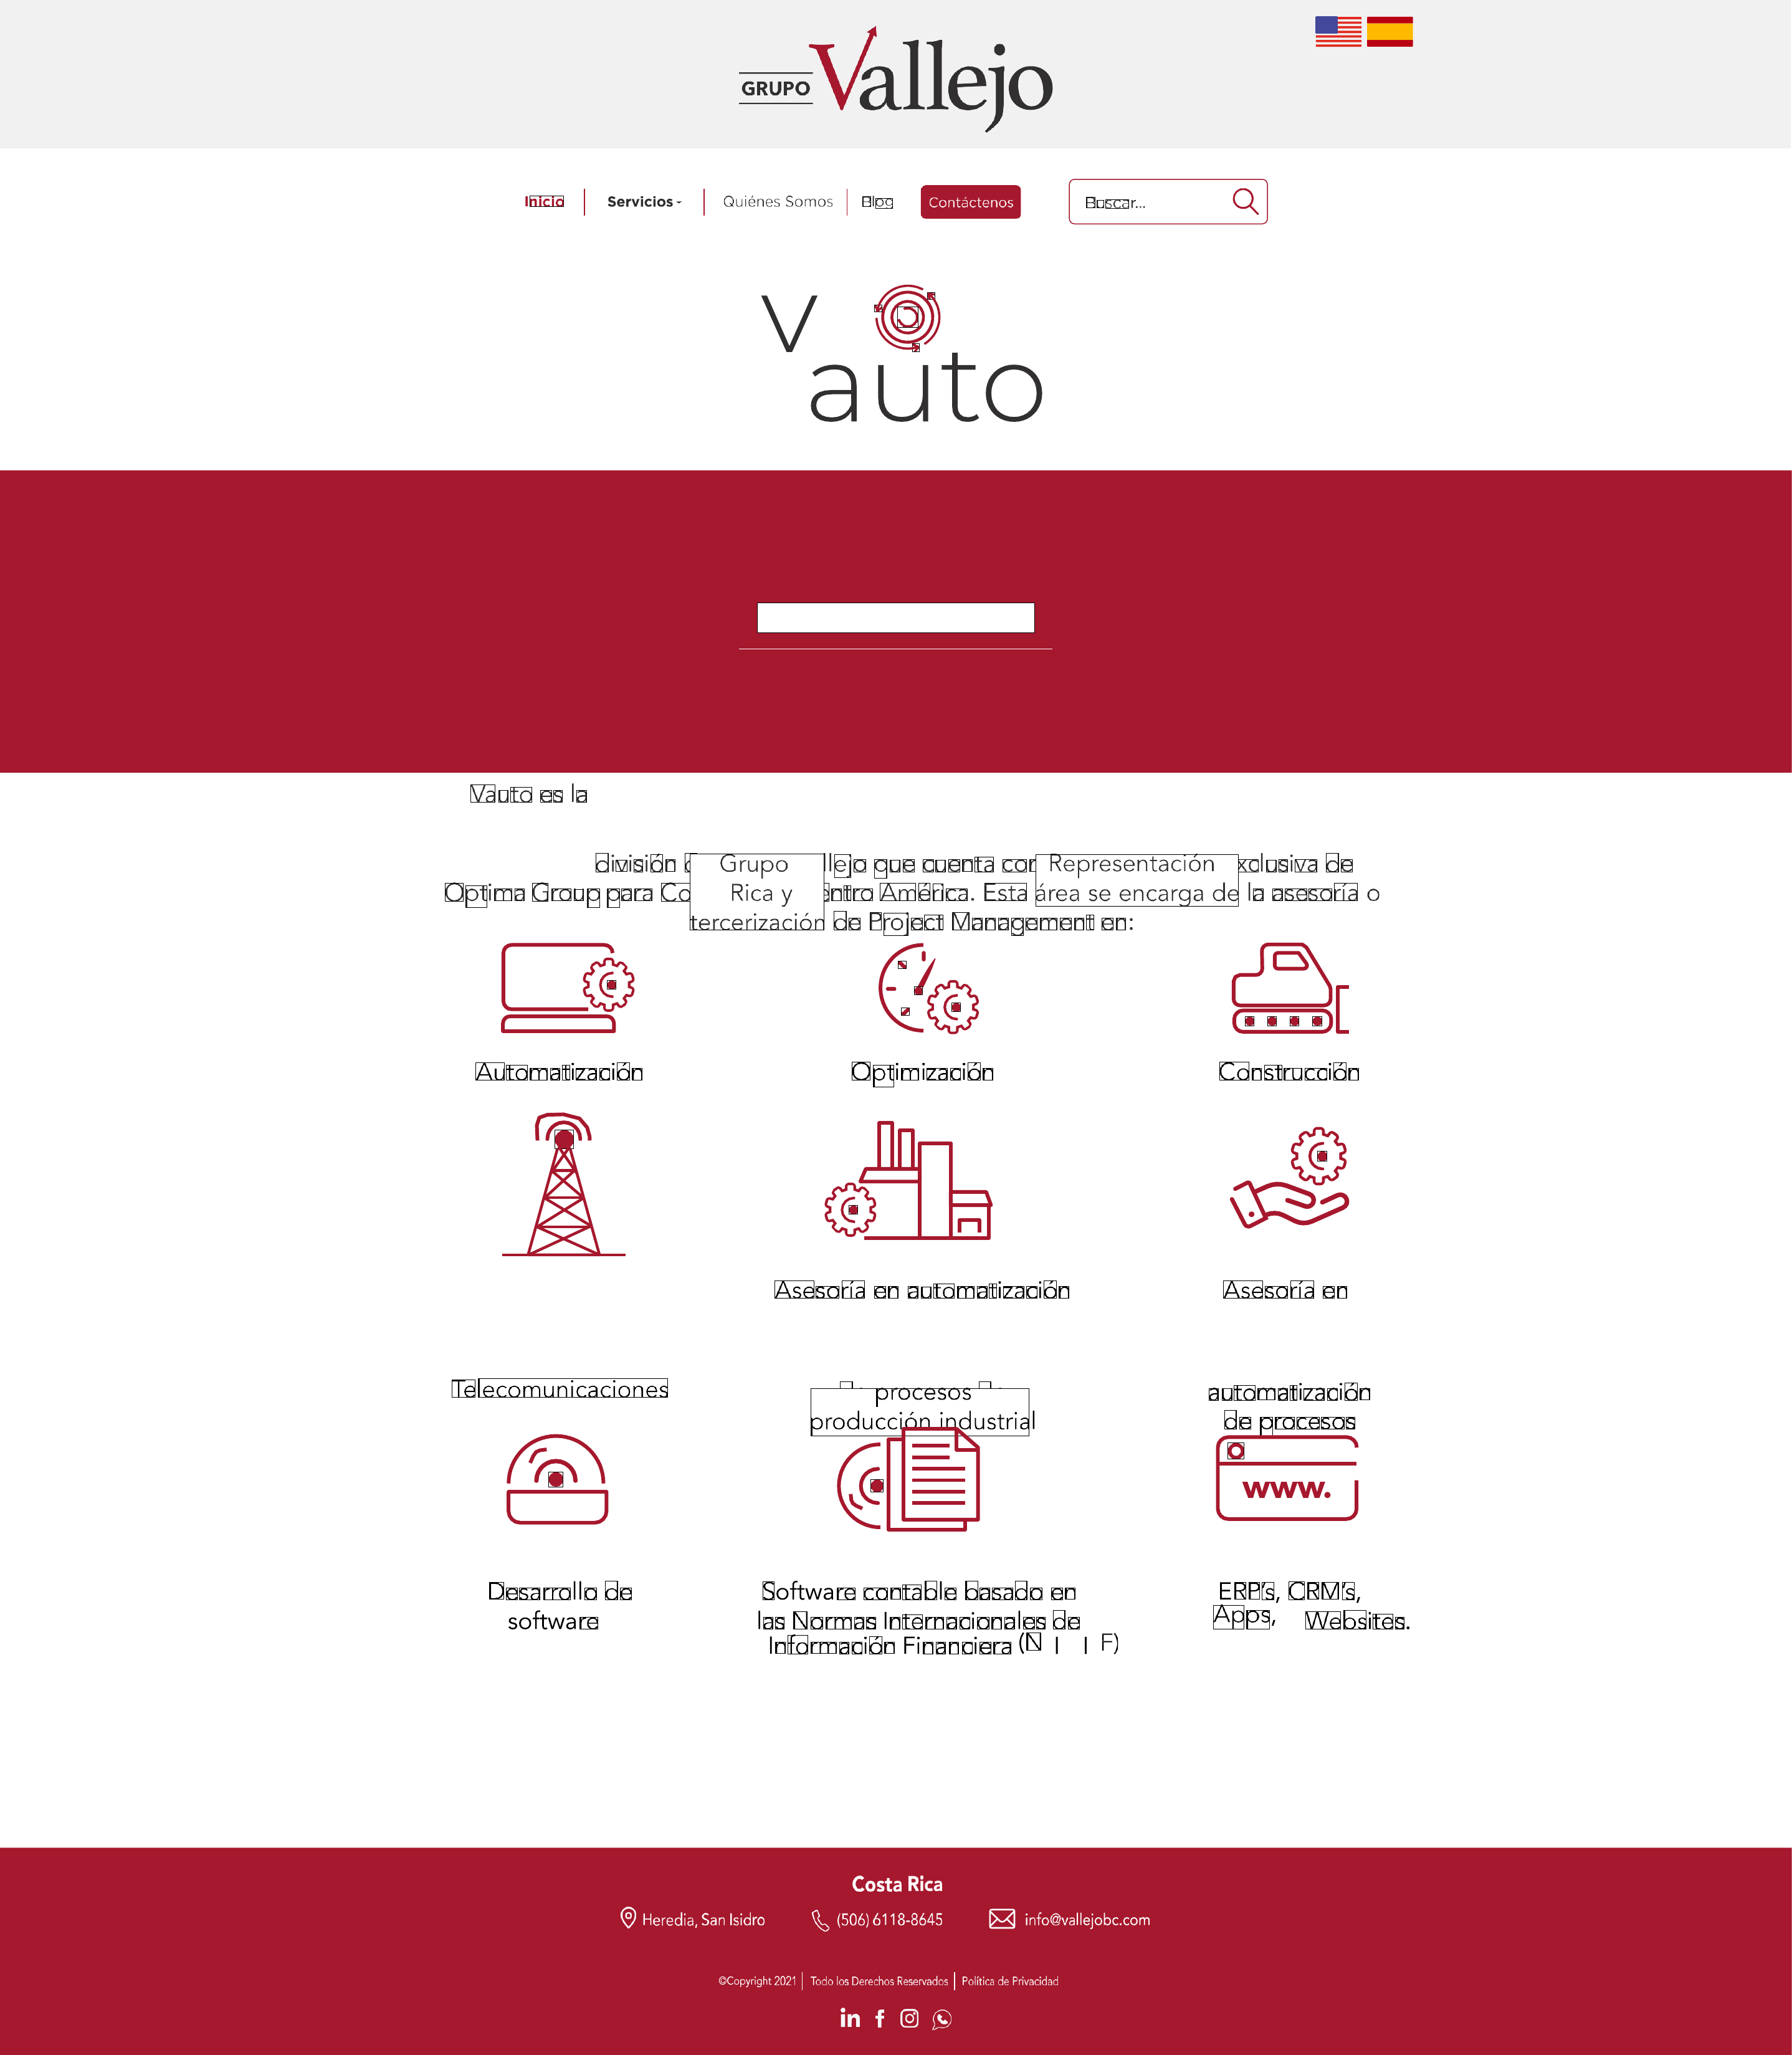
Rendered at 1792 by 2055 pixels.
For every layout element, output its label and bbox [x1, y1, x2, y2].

picture [913, 344, 919, 346]
picture [1031, 1588, 1042, 1600]
picture [925, 915, 943, 930]
picture [999, 918, 1008, 930]
picture [1247, 1611, 1269, 1629]
picture [690, 854, 824, 930]
picture [873, 1913, 880, 1925]
picture [922, 1287, 931, 1298]
picture [606, 1581, 617, 1600]
picture [1252, 1069, 1261, 1080]
picture [585, 1588, 596, 1600]
picture [854, 889, 872, 900]
picture [764, 1618, 773, 1629]
picture [1279, 860, 1287, 872]
picture [776, 1618, 784, 1629]
picture [834, 912, 846, 930]
picture [1027, 1287, 1037, 1298]
picture [1258, 1389, 1275, 1399]
picture [891, 1588, 900, 1599]
picture [1075, 918, 1084, 930]
picture [763, 1582, 774, 1600]
picture [1004, 1287, 1024, 1298]
picture [1342, 860, 1352, 872]
picture [1026, 1912, 1075, 1925]
picture [849, 1206, 857, 1214]
picture [898, 961, 906, 968]
picture [949, 860, 960, 872]
picture [499, 791, 508, 802]
picture [875, 305, 877, 312]
picture [1335, 884, 1357, 900]
picture [1297, 1418, 1319, 1429]
picture [596, 854, 608, 872]
picture [1345, 1383, 1357, 1400]
picture [1308, 1583, 1318, 1599]
picture [968, 1063, 980, 1080]
picture [867, 1618, 875, 1629]
picture [774, 1976, 795, 1985]
picture [1228, 1443, 1244, 1459]
picture [908, 1287, 918, 1298]
picture [966, 1581, 978, 1600]
picture [776, 1643, 785, 1653]
picture [466, 886, 487, 907]
picture [875, 2010, 884, 2028]
picture [1290, 1386, 1297, 1400]
picture [1249, 1583, 1259, 1599]
picture [953, 913, 969, 930]
picture [794, 1612, 807, 1629]
picture [973, 918, 982, 930]
picture [635, 889, 652, 900]
picture [889, 1287, 898, 1298]
picture [446, 884, 463, 901]
picture [919, 884, 930, 900]
picture [933, 884, 943, 900]
picture [863, 197, 870, 206]
picture [952, 1003, 960, 1011]
picture [1222, 1389, 1232, 1400]
picture [666, 860, 675, 871]
picture [1054, 1611, 1065, 1629]
picture [574, 890, 583, 900]
picture [905, 1431, 955, 1436]
picture [849, 918, 860, 930]
picture [1036, 855, 1238, 906]
picture [1285, 889, 1307, 900]
picture [1322, 1583, 1338, 1599]
picture [1069, 1618, 1079, 1629]
picture [854, 860, 865, 872]
picture [1309, 889, 1332, 900]
picture [511, 788, 531, 802]
picture [937, 1643, 945, 1654]
picture [852, 1876, 902, 1892]
picture [963, 1643, 972, 1654]
picture [1268, 1017, 1276, 1026]
picture [1346, 1418, 1355, 1429]
picture [576, 1069, 596, 1080]
picture [580, 1618, 598, 1629]
picture [515, 889, 524, 900]
picture [1343, 1583, 1354, 1600]
picture [811, 1389, 1029, 1436]
picture [1052, 1588, 1062, 1600]
picture [978, 1287, 987, 1298]
picture [963, 1976, 1058, 1985]
picture [555, 1130, 573, 1148]
picture [1024, 1618, 1034, 1629]
picture [926, 1618, 943, 1629]
picture [1225, 1411, 1236, 1429]
picture [1235, 1583, 1246, 1599]
picture [842, 1281, 864, 1298]
picture [992, 1618, 1001, 1629]
picture [1016, 1581, 1027, 1600]
picture [932, 2010, 951, 2030]
picture [811, 1643, 836, 1653]
picture [816, 1287, 839, 1298]
picture [471, 785, 495, 802]
picture [1306, 1612, 1340, 1629]
picture [753, 1917, 765, 1925]
picture [1224, 1281, 1262, 1298]
picture [837, 1588, 855, 1600]
picture [1318, 1151, 1327, 1161]
picture [1327, 854, 1338, 872]
picture [864, 1588, 887, 1600]
picture [452, 1380, 475, 1397]
picture [945, 1588, 956, 1600]
picture [1087, 198, 1095, 207]
picture [980, 1643, 991, 1654]
picture [980, 1588, 989, 1600]
picture [544, 1588, 570, 1600]
picture [1240, 1418, 1251, 1429]
picture [1322, 1418, 1344, 1429]
picture [724, 196, 832, 207]
picture [812, 1910, 829, 1932]
picture [1338, 1287, 1346, 1298]
picture [1027, 1633, 1041, 1650]
picture [951, 1069, 960, 1080]
picture [621, 1907, 636, 1929]
picture [925, 1581, 937, 1600]
picture [890, 861, 900, 872]
picture [730, 1912, 751, 1925]
picture [835, 855, 851, 877]
picture [1220, 1062, 1249, 1080]
picture [875, 1287, 885, 1298]
picture [855, 1618, 864, 1629]
picture [551, 1069, 560, 1080]
picture [541, 791, 551, 802]
picture [950, 1643, 958, 1654]
picture [1265, 1066, 1282, 1080]
picture [653, 1912, 697, 1928]
picture [634, 860, 642, 872]
picture [1373, 1614, 1393, 1629]
picture [963, 860, 972, 871]
picture [1059, 1287, 1069, 1298]
picture [1334, 1063, 1346, 1080]
picture [902, 1008, 909, 1015]
picture [900, 2009, 918, 2028]
picture [507, 1588, 517, 1600]
picture [1254, 889, 1263, 900]
picture [530, 196, 563, 206]
picture [1315, 16, 1338, 34]
picture [986, 918, 995, 930]
picture [824, 884, 829, 901]
picture [1065, 1588, 1075, 1599]
picture [902, 1069, 918, 1080]
picture [1265, 1287, 1287, 1298]
picture [476, 1063, 504, 1080]
picture [923, 860, 933, 872]
picture [975, 857, 993, 872]
picture [549, 1472, 563, 1487]
picture [1234, 1386, 1255, 1400]
picture [890, 1618, 900, 1629]
picture [993, 1588, 1013, 1600]
picture [775, 1281, 814, 1298]
picture [936, 861, 945, 872]
picture [533, 884, 548, 901]
picture [811, 1382, 1029, 1388]
picture [495, 889, 512, 900]
picture [1313, 1017, 1322, 1026]
picture [978, 1618, 989, 1629]
picture [1275, 1418, 1294, 1429]
picture [989, 1284, 996, 1298]
picture [479, 1379, 667, 1397]
picture [702, 1913, 725, 1925]
picture [1323, 1287, 1334, 1298]
picture [1267, 861, 1276, 872]
picture [1304, 1389, 1324, 1400]
picture [622, 889, 631, 900]
picture [1030, 860, 1036, 871]
picture [885, 1643, 894, 1653]
picture [875, 860, 887, 878]
picture [1005, 1618, 1014, 1629]
picture [788, 1636, 808, 1654]
picture [840, 1643, 849, 1654]
picture [841, 2008, 860, 2027]
picture [930, 293, 935, 297]
picture [507, 1066, 527, 1080]
picture [903, 1585, 921, 1600]
picture [903, 860, 914, 872]
picture [1290, 1017, 1299, 1026]
picture [1117, 918, 1125, 930]
picture [1328, 1389, 1337, 1400]
picture [1396, 1618, 1404, 1629]
picture [1360, 1389, 1370, 1399]
picture [915, 987, 922, 994]
picture [617, 1063, 629, 1080]
picture [985, 884, 1026, 900]
picture [1037, 1618, 1045, 1629]
picture [600, 1069, 609, 1080]
picture [852, 1643, 862, 1654]
picture [1349, 1069, 1358, 1080]
picture [884, 913, 908, 935]
picture [1246, 1017, 1254, 1026]
picture [879, 305, 882, 312]
picture [1214, 1606, 1244, 1629]
picture [947, 1618, 956, 1629]
picture [870, 1637, 882, 1654]
picture [1097, 201, 1103, 207]
picture [1261, 1418, 1272, 1435]
picture [1087, 915, 1094, 930]
picture [898, 1913, 942, 1925]
picture [811, 1976, 948, 1985]
picture [852, 1062, 870, 1080]
picture [1102, 918, 1113, 930]
picture [651, 855, 662, 872]
picture [739, 26, 1005, 133]
picture [1367, 889, 1380, 901]
picture [662, 884, 690, 901]
picture [1273, 889, 1282, 900]
picture [898, 307, 918, 327]
picture [616, 861, 627, 871]
picture [874, 1066, 894, 1087]
picture [632, 1069, 642, 1080]
picture [1106, 200, 1128, 208]
picture [844, 886, 851, 900]
picture [960, 1618, 970, 1629]
picture [1295, 860, 1317, 872]
picture [880, 884, 915, 900]
picture [837, 1913, 869, 1928]
picture [1026, 918, 1037, 930]
picture [927, 1069, 947, 1080]
picture [913, 348, 919, 351]
picture [1305, 1069, 1327, 1080]
picture [826, 1618, 851, 1629]
picture [552, 889, 571, 900]
picture [994, 1643, 1011, 1654]
picture [983, 1069, 993, 1080]
picture [588, 889, 599, 907]
picture [946, 889, 967, 900]
picture [832, 889, 841, 900]
picture [871, 1480, 883, 1492]
picture [1284, 1069, 1302, 1080]
picture [490, 1583, 503, 1599]
picture [1012, 918, 1023, 935]
picture [958, 1287, 974, 1298]
picture [758, 603, 1034, 632]
picture [608, 981, 616, 989]
picture [621, 1588, 631, 1600]
picture [1003, 860, 1026, 872]
picture [1060, 918, 1071, 930]
picture [908, 1876, 942, 1891]
picture [520, 1588, 540, 1600]
picture [685, 854, 690, 872]
picture [1279, 1389, 1287, 1400]
picture [1239, 860, 1258, 872]
picture [903, 1615, 922, 1629]
picture [577, 791, 586, 802]
picture [554, 791, 562, 802]
picture [934, 1284, 954, 1298]
picture [870, 913, 881, 930]
picture [608, 889, 619, 907]
picture [530, 1069, 547, 1080]
picture [876, 199, 892, 208]
picture [1044, 1281, 1056, 1298]
picture [1041, 918, 1057, 930]
picture [1291, 1281, 1313, 1298]
picture [1209, 1389, 1218, 1400]
picture [563, 1066, 570, 1080]
picture [923, 1643, 933, 1654]
picture [920, 185, 1021, 219]
picture [1262, 1583, 1274, 1600]
picture [1289, 1582, 1304, 1600]
picture [1102, 1633, 1118, 1654]
picture [811, 1618, 822, 1629]
picture [912, 918, 922, 930]
picture [1344, 1611, 1366, 1629]
